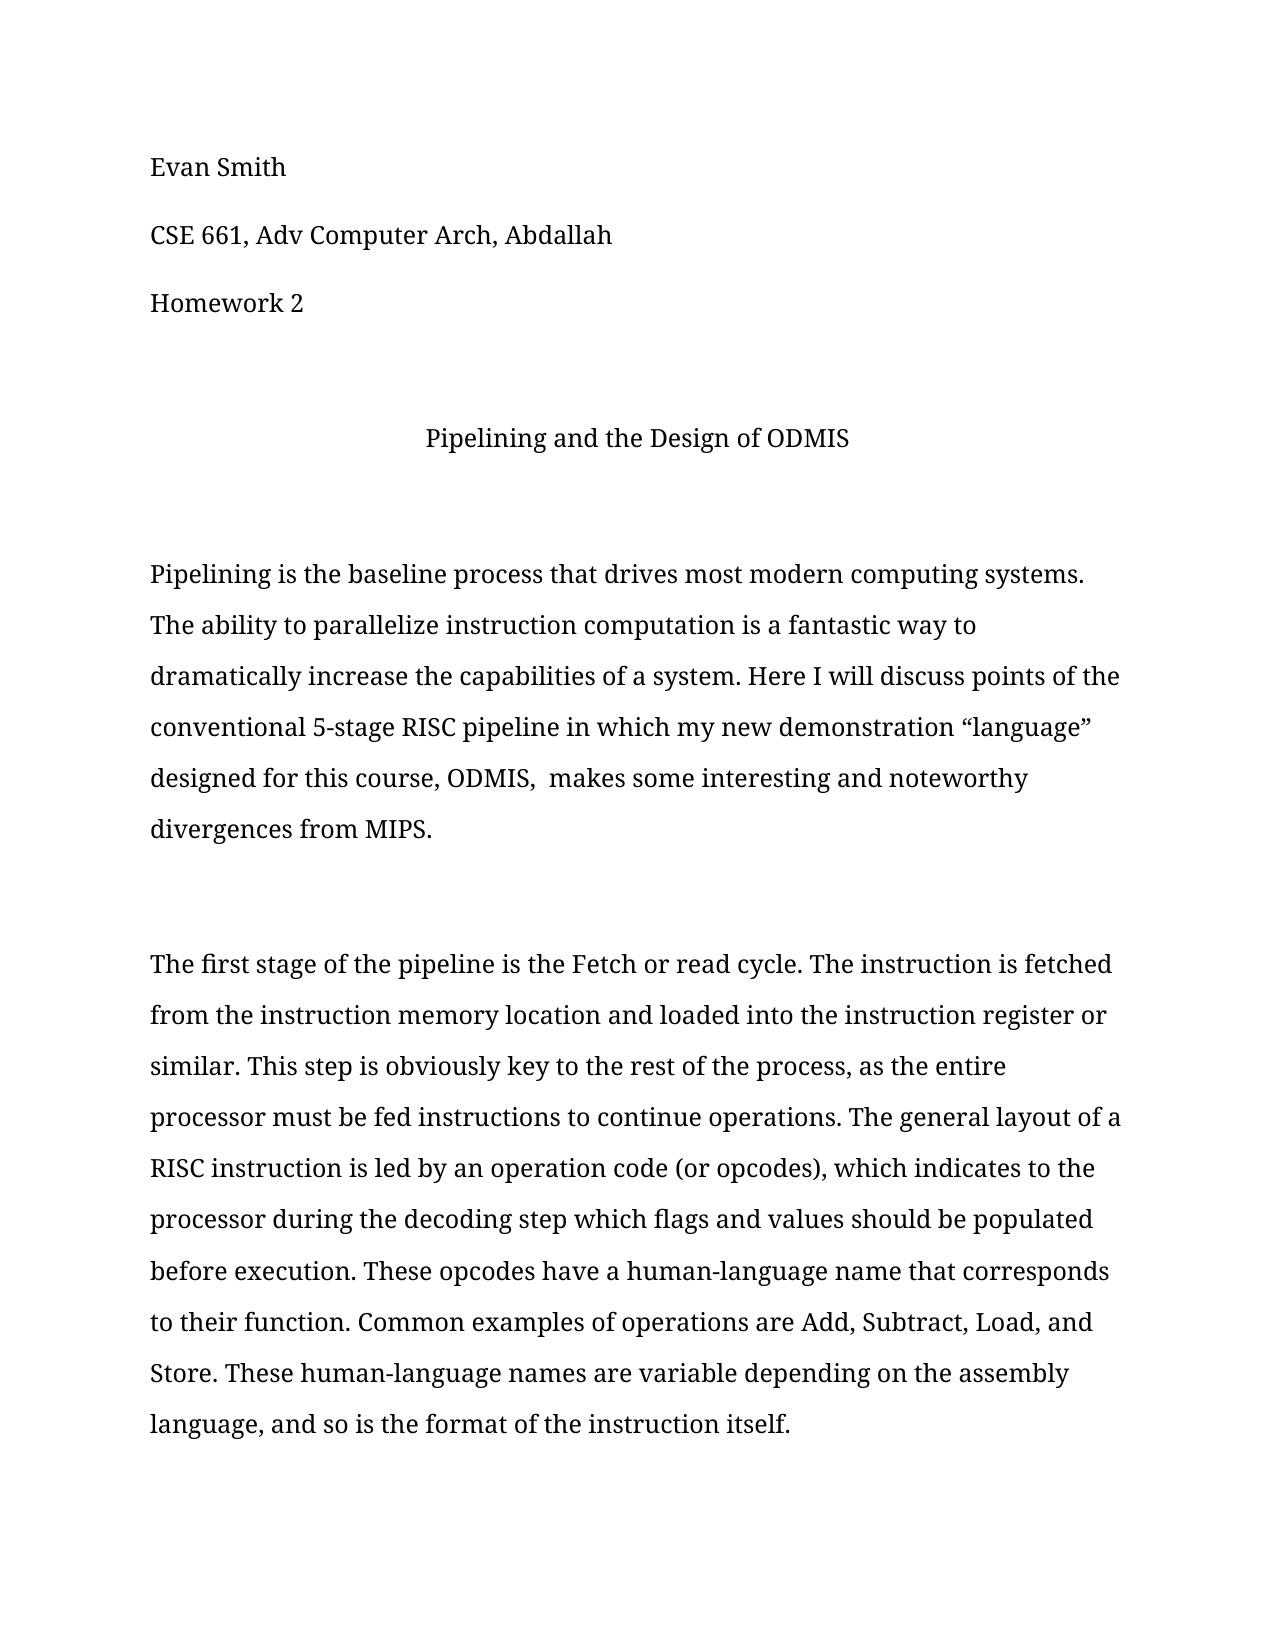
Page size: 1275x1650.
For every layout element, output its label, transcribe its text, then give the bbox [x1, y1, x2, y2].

text The first stage of the pipeline is the Fetch or read cycle. The instruction is fetched from the instruction memory location and loaded into the instruction register or similar. This step is obviously key to the rest of the process, as the entire processor must be fed instructions to continue operations. The general layout of a RISC instruction is led by an operation code (or opcodes), which indicates to the processor during the decoding step which flags and values should be populated before execution. These opcodes have a human-language name that corresponds to their function. Common examples of operations are Add, Subtract, Load, and Store. These human-language names are variable depending on the assembly language, and so is the format of the instruction itself. [150, 947, 1125, 1440]
text CSE 661, Adv Computer Arch, Abdallah [150, 218, 1125, 252]
text Evan Smith [150, 150, 1125, 184]
text Pipelining and the Design of ODMIS [150, 421, 1125, 455]
text Homework 2 [150, 285, 1125, 319]
text Pipelining is the baseline process that drives most modern computing systems. The ability to parallelize instruction computation is a fantastic way to dramatically increase the capabilities of a system. Here I will discuss points of the conventional 5-stage RISC pipeline in which my new demonstration “language” designed for this course, ODMIS, makes some interesting and noteworthy divergences from MIPS. [150, 556, 1125, 846]
